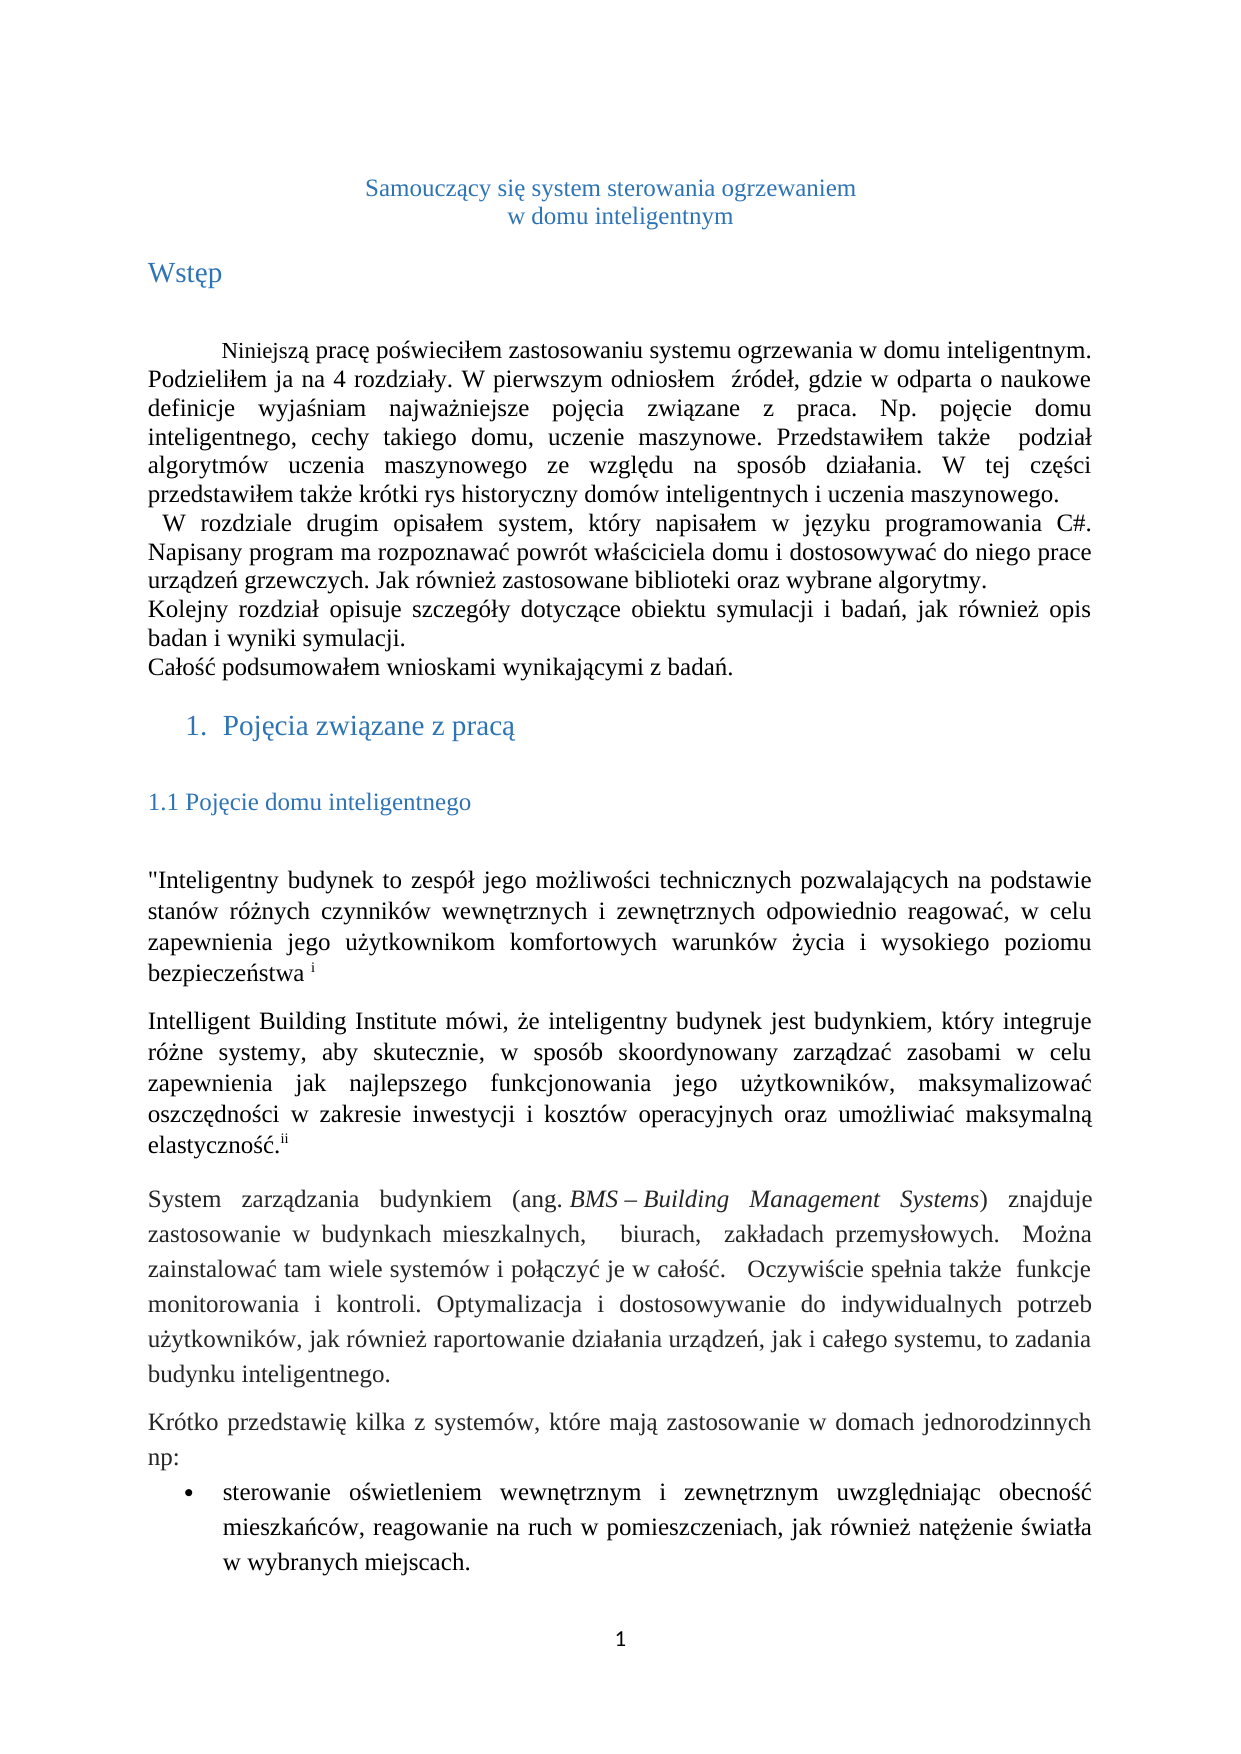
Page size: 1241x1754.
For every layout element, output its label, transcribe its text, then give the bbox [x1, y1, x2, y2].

text Całość podsumowałem wnioskami wynikającymi z badań. [148, 652, 1092, 681]
text Niniejszą pracę poświeciłem zastosowaniu systemu ogrzewania w domu inteligentnym. Podzieliłem ja na 4 rozdziały. W pierwszym odniosłem źródeł, gdzie w odparta o naukowe definicje wyjaśniam najważniejsze pojęcia związane z praca. Np. pojęcie domu inteligentnego, cechy takiego domu, uczenie maszynowe. Przedstawiłem także podział algorytmów uczenia maszynowego ze względu na sposób działania. W tej części przedstawiłem także krótki rys historyczny domów inteligentnych i uczenia maszynowego. [148, 336, 1092, 508]
subtitle Wstęp [148, 255, 1092, 289]
text Krótko przedstawię kilka z systemów, które mają zastosowanie w domach jednorodzinnych np: [148, 1401, 1092, 1471]
subtitle Pojęcia związane z pracą [185, 708, 1092, 741]
text Intelligent Building Institute mówi, że inteligentny budynek jest budynkiem, który integruje różne systemy, aby skutecznie, w sposób skoordynowany zarządzać zasobami w celu zapewnienia jak najlepszego funkcjonowania jego użytkowników, maksymalizować oszczędności w zakresie inwestycji i kosztów operacyjnych oraz umożliwiać maksymalną elastyczność. [148, 1006, 1092, 1159]
text Kolejny rozdział opisuje szczegóły dotyczące obiektu symulacji i badań, jak również opis badan i wyniki symulacji. [148, 594, 1092, 652]
text System zarządzania budynkiem (ang. BMS – Building Management Systems) znajduje zastosowanie w budynkach mieszkalnych, biurach, zakładach przemysłowych. Można zainstalować tam wiele systemów i połączyć je w całość. Oczywiście spełnia także funkcje monitorowania i kontroli. Optymalizacja i dostosowywanie do indywidualnych potrzeb użytkowników, jak również raportowanie działania urządzeń, jak i całego systemu, to zadania budynku inteligentnego. [148, 1178, 1092, 1388]
subtitle 1.1 Pojęcie domu inteligentnego [148, 787, 1092, 815]
subtitle Samouczący się system sterowania ogrzewaniem w domu inteligentnym [148, 173, 1092, 230]
text "Inteligentny budynek to zespół jego możliwości technicznych pozwalających na podstawie stanów różnych czynników wewnętrznych i zewnętrznych odpowiednio reagować, w celu zapewnienia jego użytkownikom komfortowych warunków życia i wysokiego poziomu bezpieczeństwa [148, 956, 1092, 987]
text W rozdziale drugim opisałem system, który napisałem w języku programowania C#. Napisany program ma rozpoznawać powrót właściciela domu i dostosowywać do niego prace urządzeń grzewczych. Jak również zastosowane biblioteki oraz wybrane algorytmy. [148, 508, 1092, 594]
list sterowanie oświetleniem wewnętrznym i zewnętrznym uwzględniając obecność mieszkańców, reagowanie na ruch w pomieszczeniach, jak również natężenie światła w wybranych miejscach. [185, 1471, 1092, 1576]
